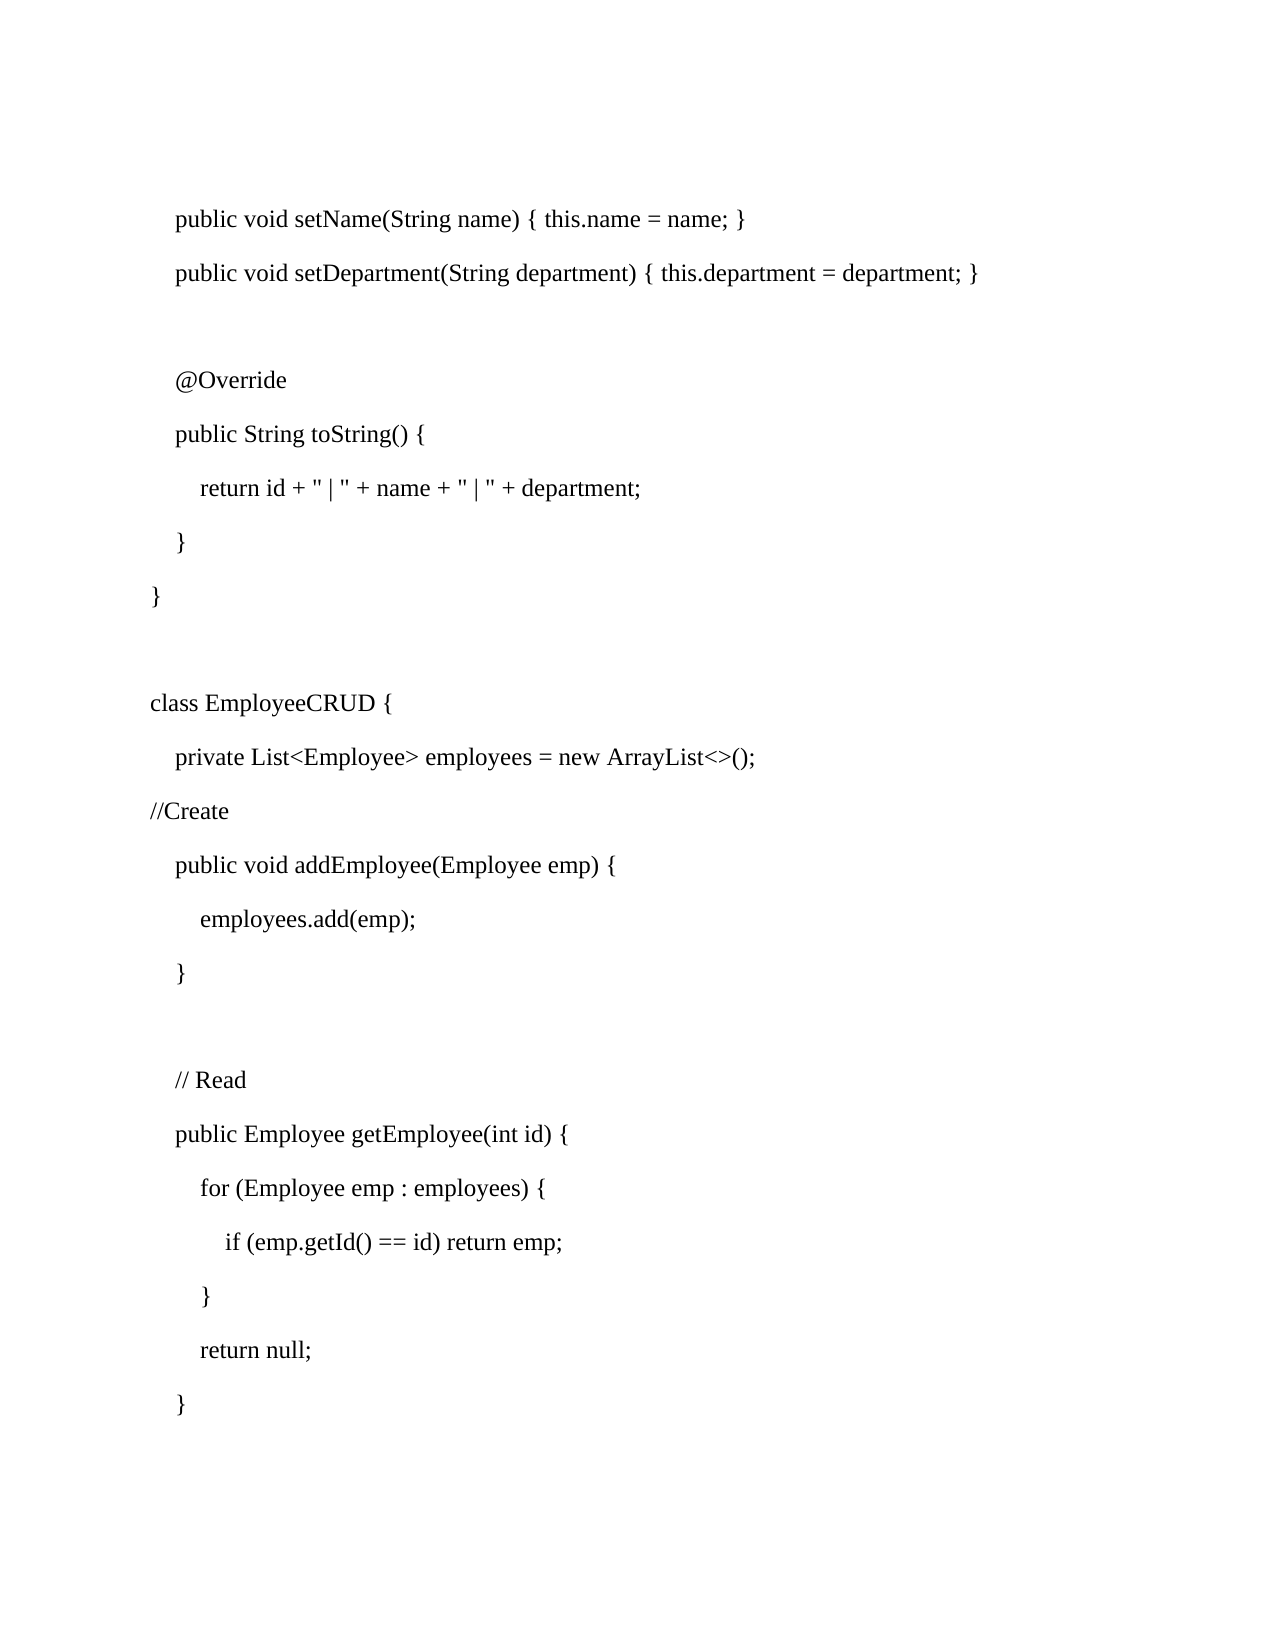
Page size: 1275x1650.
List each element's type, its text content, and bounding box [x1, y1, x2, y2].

text for (Employee emp : employees) { [150, 1173, 1125, 1202]
text private List<Employee> employees = new ArrayList<>(); [150, 742, 1125, 771]
text public void setName(String name) { this.name = name; } [150, 204, 1125, 233]
text public Employee getEmployee(int id) { [150, 1119, 1125, 1148]
text // Read [150, 1066, 1125, 1094]
text } [150, 958, 1125, 987]
text class EmployeeCRUD { [150, 688, 1125, 717]
text return id + " | " + name + " | " + department; [150, 473, 1125, 502]
text } [150, 1389, 1125, 1417]
text public String toString() { [150, 419, 1125, 448]
text } [150, 1281, 1125, 1310]
text return null; [150, 1335, 1125, 1363]
text public void addEmployee(Employee emp) { [150, 850, 1125, 879]
text public void setDepartment(String department) { this.department = department; } [150, 258, 1125, 286]
text //Create [150, 796, 1125, 825]
text if (emp.getId() == id) return emp; [150, 1227, 1125, 1256]
text } [150, 527, 1125, 556]
text @Override [150, 365, 1125, 394]
text employees.add(emp); [150, 904, 1125, 933]
text } [150, 581, 1125, 609]
